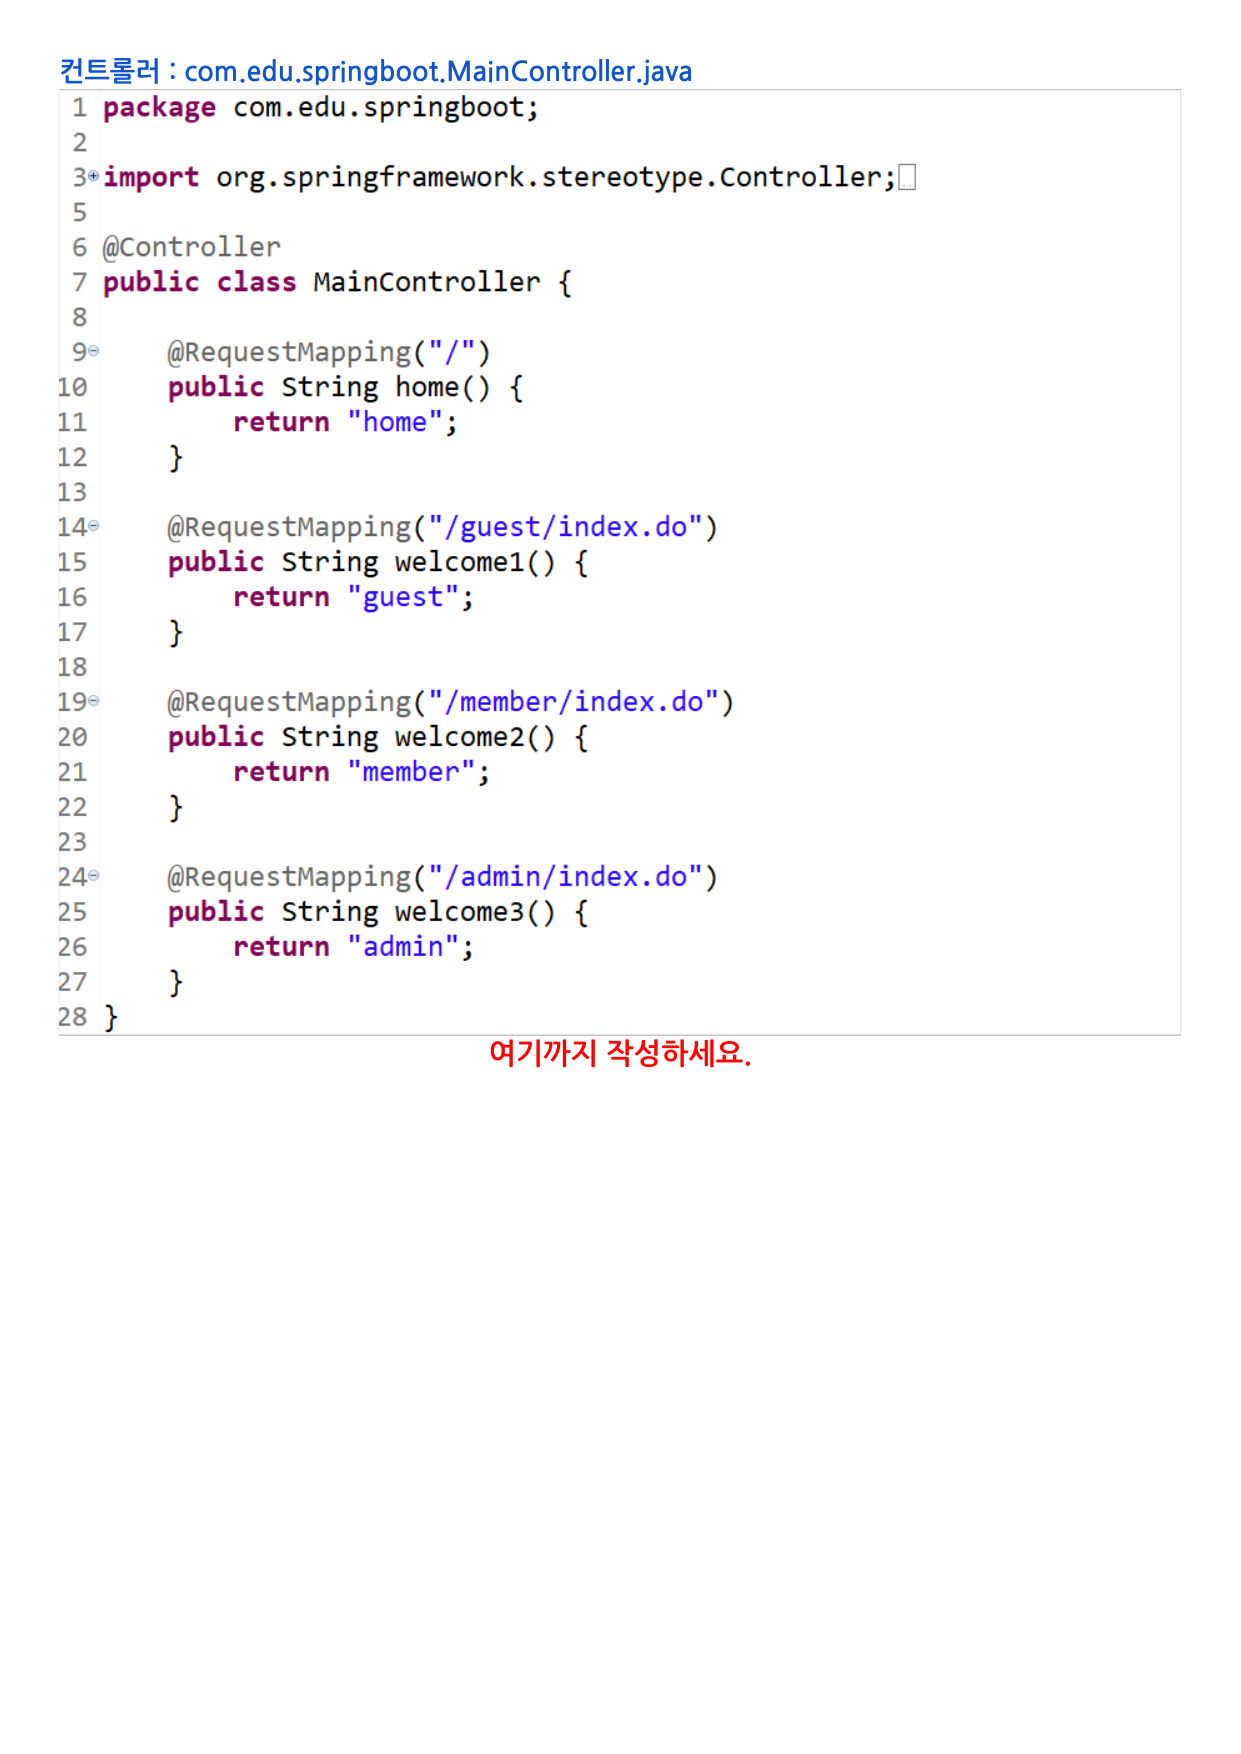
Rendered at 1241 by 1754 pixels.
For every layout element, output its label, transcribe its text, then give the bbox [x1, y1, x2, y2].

text 여기까지 작성하세요. [59, 1039, 1181, 1068]
subtitle 컨트롤러 : com.edu.springboot.MainController.java [59, 59, 1181, 86]
picture [58, 89, 1182, 1036]
